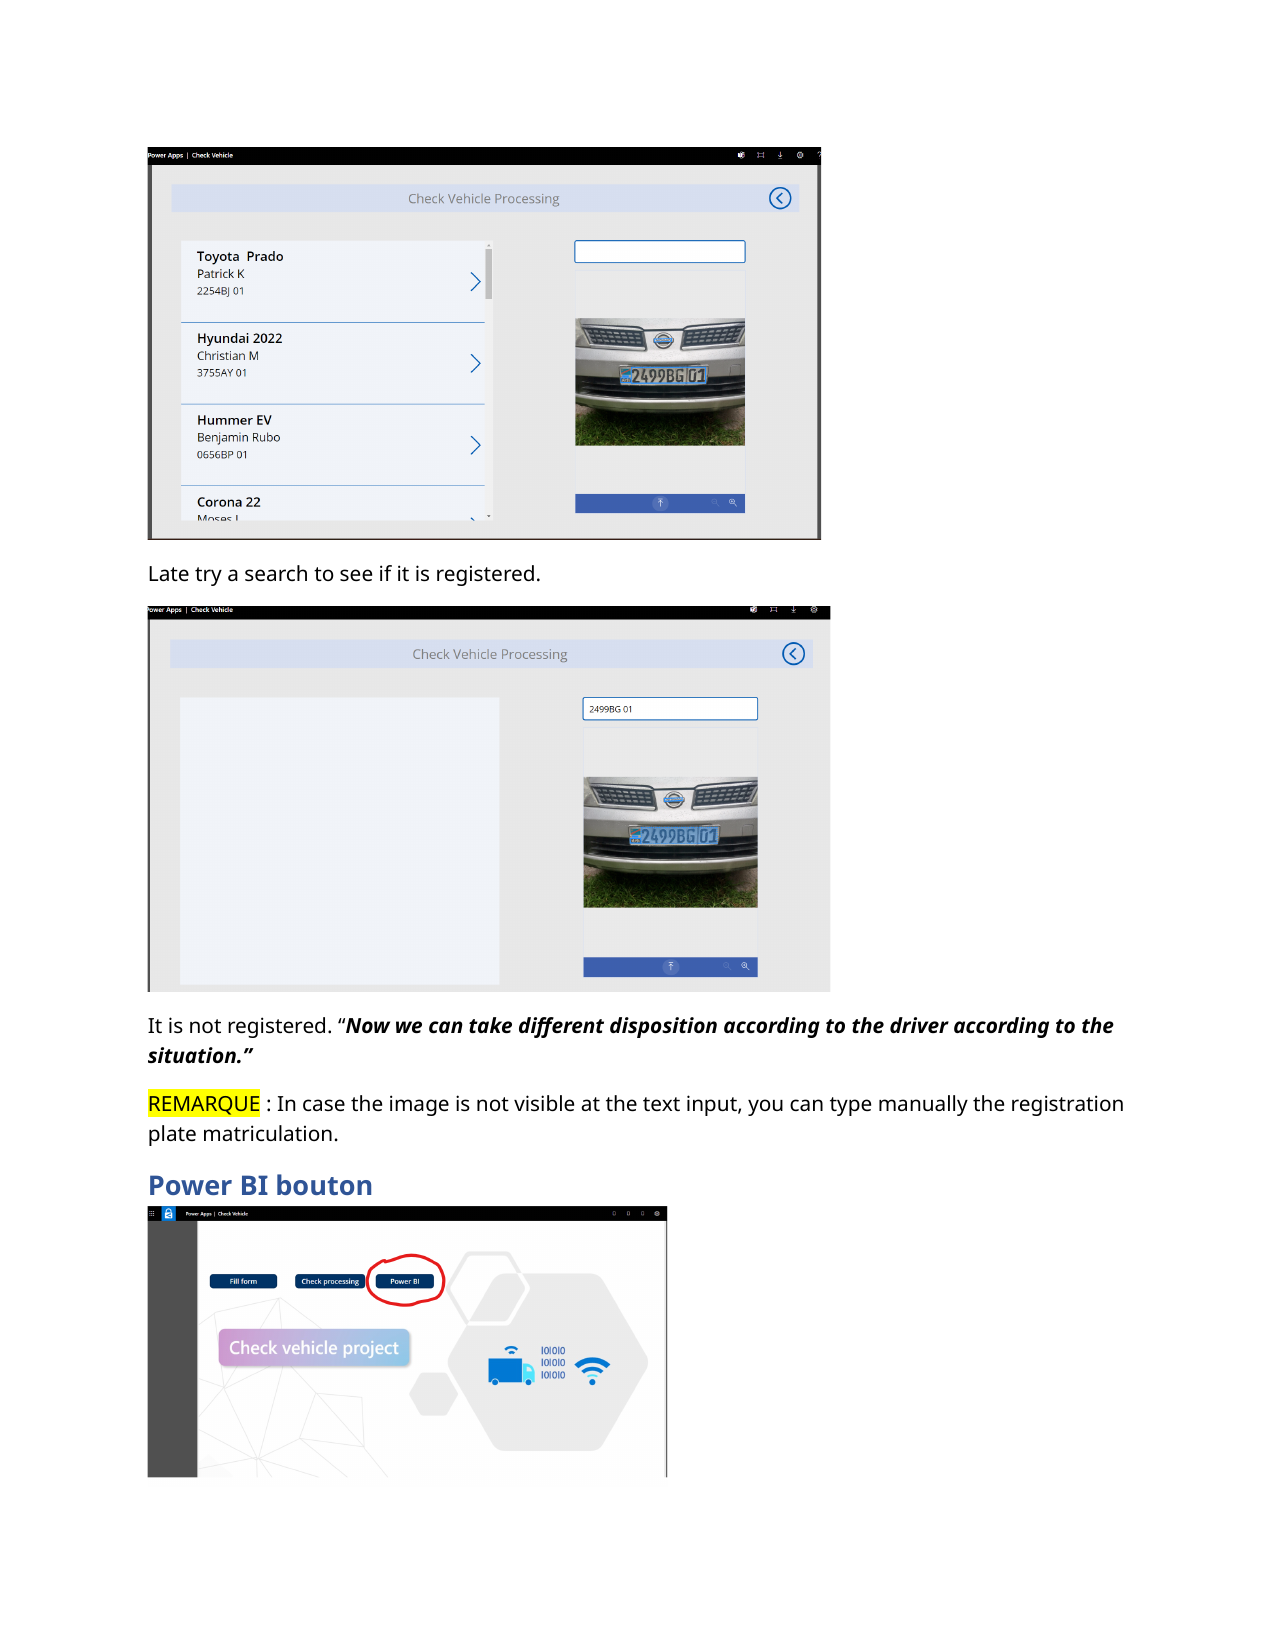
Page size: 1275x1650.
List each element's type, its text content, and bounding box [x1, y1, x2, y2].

text Late try a search to see if it is registered. [148, 559, 1127, 587]
text It is not registered. “Now we can take different disposition according to the driver according to the situation.” [148, 1011, 1127, 1070]
picture [147, 606, 831, 992]
picture [147, 147, 822, 540]
subtitle Power BI bouton [148, 1167, 1127, 1203]
text REMARQUE : In case the image is not visible at the text input, you can type manually the registration plate matriculation. [148, 1089, 1127, 1148]
picture [147, 1206, 668, 1487]
